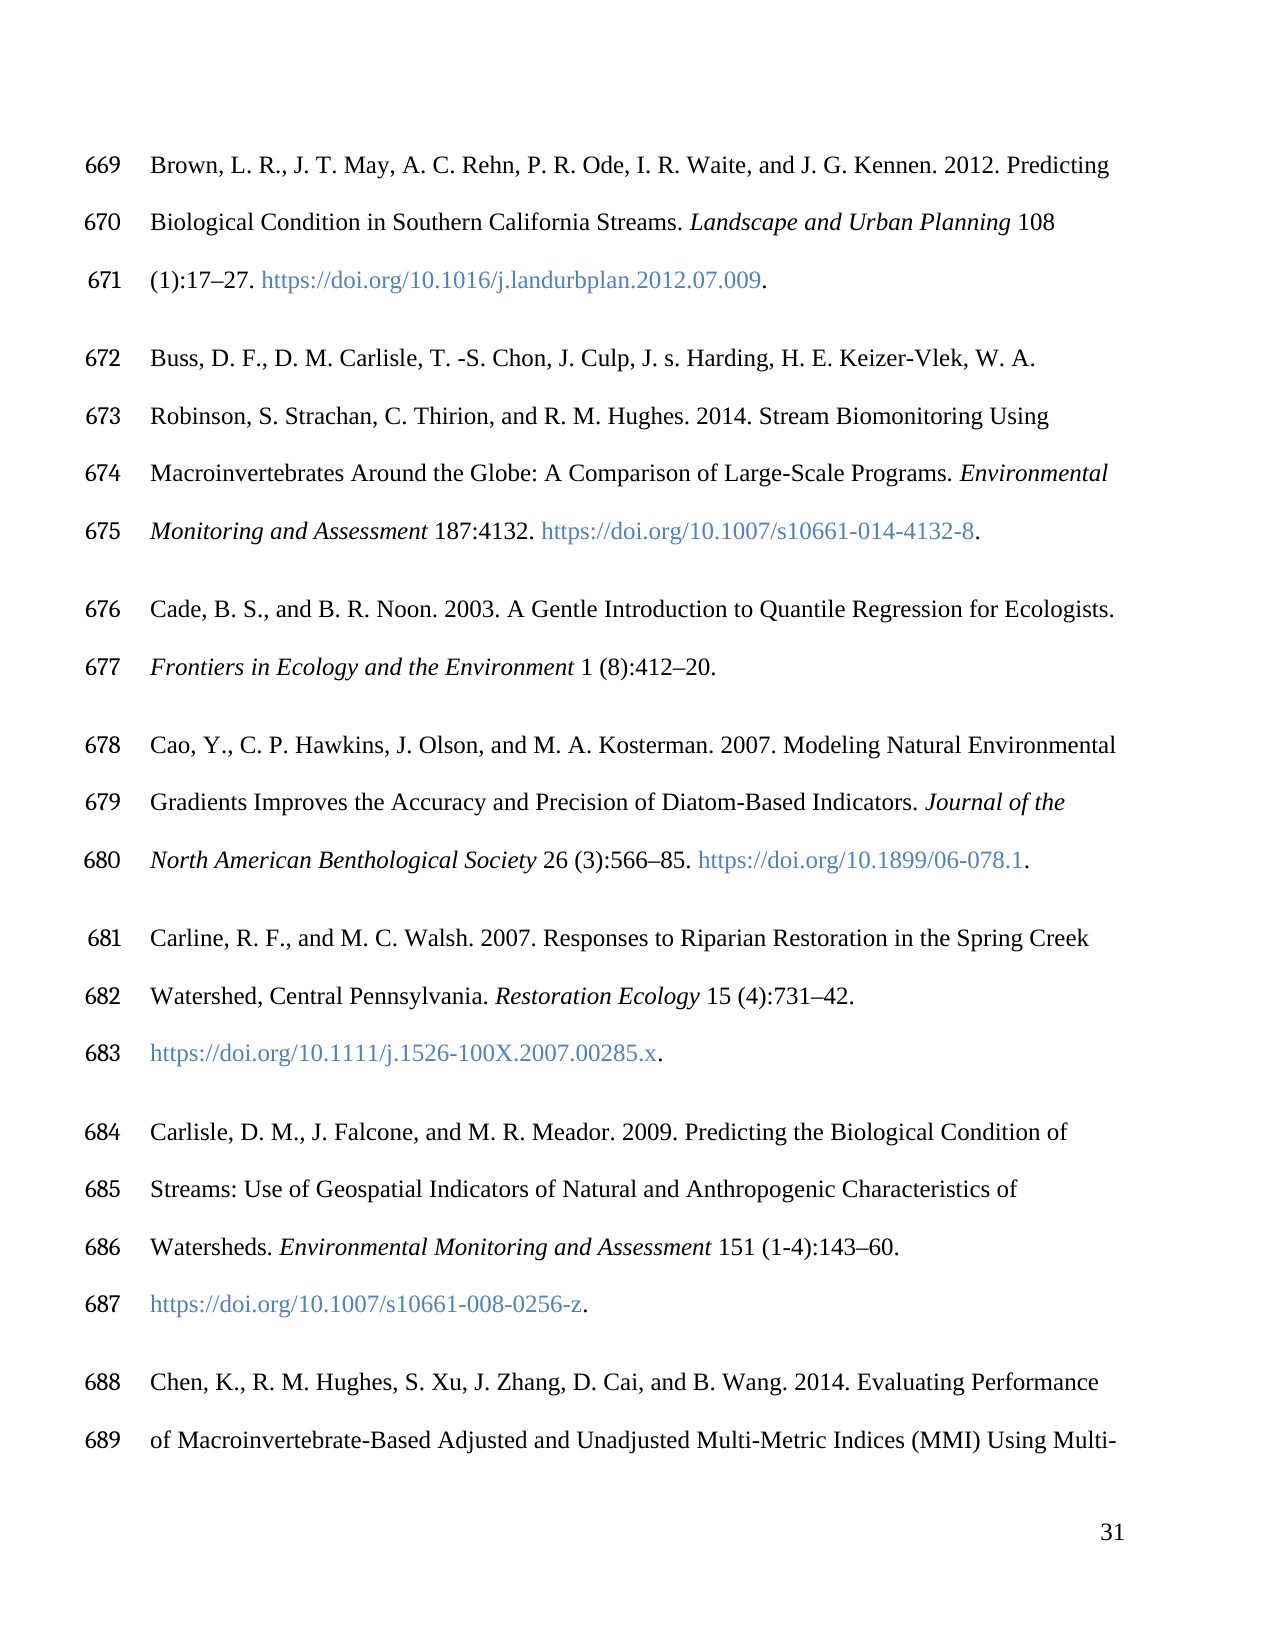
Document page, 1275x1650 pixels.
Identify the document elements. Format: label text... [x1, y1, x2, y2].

text Cao, Y., C. P. Hawkins, J. Olson, and M. A. Kosterman. 2007. Modeling Natural Environmental Gradients Improves the Accuracy and Precision of Diatom-Based Indicators. Journal of the North American Benthological Society 26 (3):566–85. https://doi.org/10.1899/06-078.1. [150, 730, 1125, 874]
text Carline, R. F., and M. C. Walsh. 2007. Responses to Riparian Restoration in the Spring Creek Watershed, Central Pennsylvania. Restoration Ecology 15 (4):731–42. https://doi.org/10.1111/j.1526-100X.2007.00285.x. [150, 923, 1125, 1067]
text Carlisle, D. M., J. Falcone, and M. R. Meador. 2009. Predicting the Biological Condition of Streams: Use of Geospatial Indicators of Natural and Anthropogenic Characteristics of Watersheds. Environmental Monitoring and Assessment 151 (1-4):143–60. https://doi.org/10.1007/s10661-008-0256-z. [150, 1117, 1125, 1318]
text Brown, L. R., J. T. May, A. C. Rehn, P. R. Ode, I. R. Waite, and J. G. Kennen. 2012. Predicting Biological Condition in Southern California Streams. Landscape and Urban Planning 108 (1):17–27. https://doi.org/10.1016/j.landurbplan.2012.07.009. [150, 150, 1125, 294]
text Cade, B. S., and B. R. Noon. 2003. A Gentle Introduction to Quantile Regression for Ecologists. Frontiers in Ecology and the Environment 1 (8):412–20. [150, 594, 1125, 680]
text Buss, D. F., D. M. Carlisle, T. -S. Chon, J. Culp, J. s. Harding, H. E. Keizer-Vlek, W. A. Robinson, S. Strachan, C. Thirion, and R. M. Hughes. 2014. Stream Biomonitoring Using Macroinvertebrates Around the Globe: A Comparison of Large-Scale Programs. Environmental Monitoring and Assessment 187:4132. https://doi.org/10.1007/s10661-014-4132-8. [150, 343, 1125, 544]
